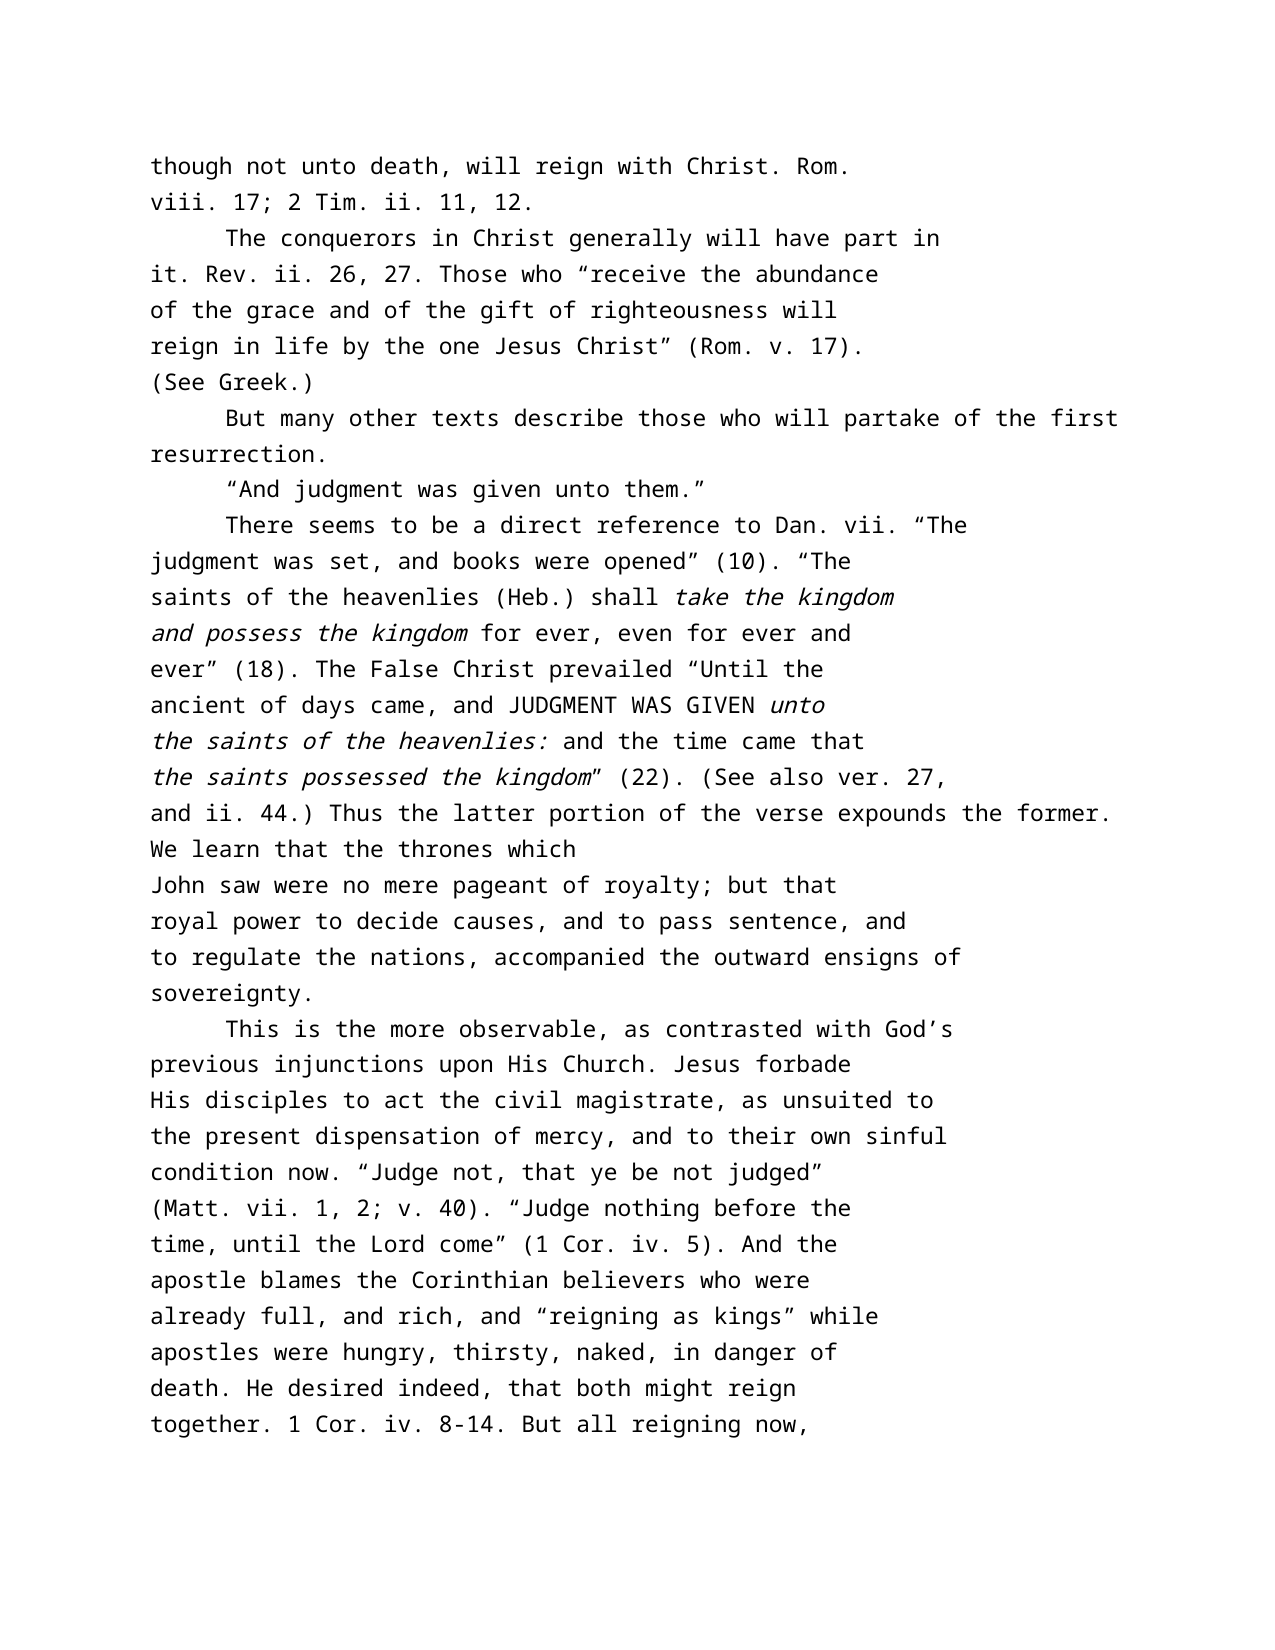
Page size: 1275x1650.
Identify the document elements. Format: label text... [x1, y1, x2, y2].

text though not unto death, will reign with Christ. Rom. viii. 17; 2 Tim. ii. 11, 12. The conquerors in Christ generally will have part in it. Rev. ii. 26, 27. Those who “receive the abundance of the grace and of the gift of righteousness will reign in life by the one Jesus Christ” (Rom. v. 17). (See Greek.) But many other texts describe those who will partake of the first resurrection. “And judgment was given unto them.” There seems to be a direct reference to Dan. vii. “The judgment was set, and books were opened” (10). “The saints of the heavenlies (Heb.) shall take the kingdom and possess the kingdom for ever, even for ever and ever” (18). The False Christ prevailed “Until the ancient of days came, and JUDGMENT WAS GIVEN unto the saints of the heavenlies: and the time came that the saints possessed the kingdom” (22). (See also ver. 27, and ii. 44.) Thus the latter portion of the verse expounds the former. We learn that the thrones which John saw were no mere pageant of royalty; but that royal power to decide causes, and to pass sentence, and to regulate the nations, accompanied the outward ensigns of sovereignty. This is the more observable, as contrasted with God’s previous injunctions upon His Church. Jesus forbade His disciples to act the civil magistrate, as unsuited to the present dispensation of mercy, and to their own sinful condition now. “Judge not, that ye be not judged” (Matt. vii. 1, 2; v. 40). “Judge nothing before the time, until the Lord come” (1 Cor. iv. 5). And the apostle blames the Corinthian believers who were already full, and rich, and “reigning as kings” while apostles were hungry, thirsty, naked, in danger of death. He desired indeed, that both might reign together. 1 Cor. iv. 8-14. But all reigning now, [150, 150, 1125, 1469]
